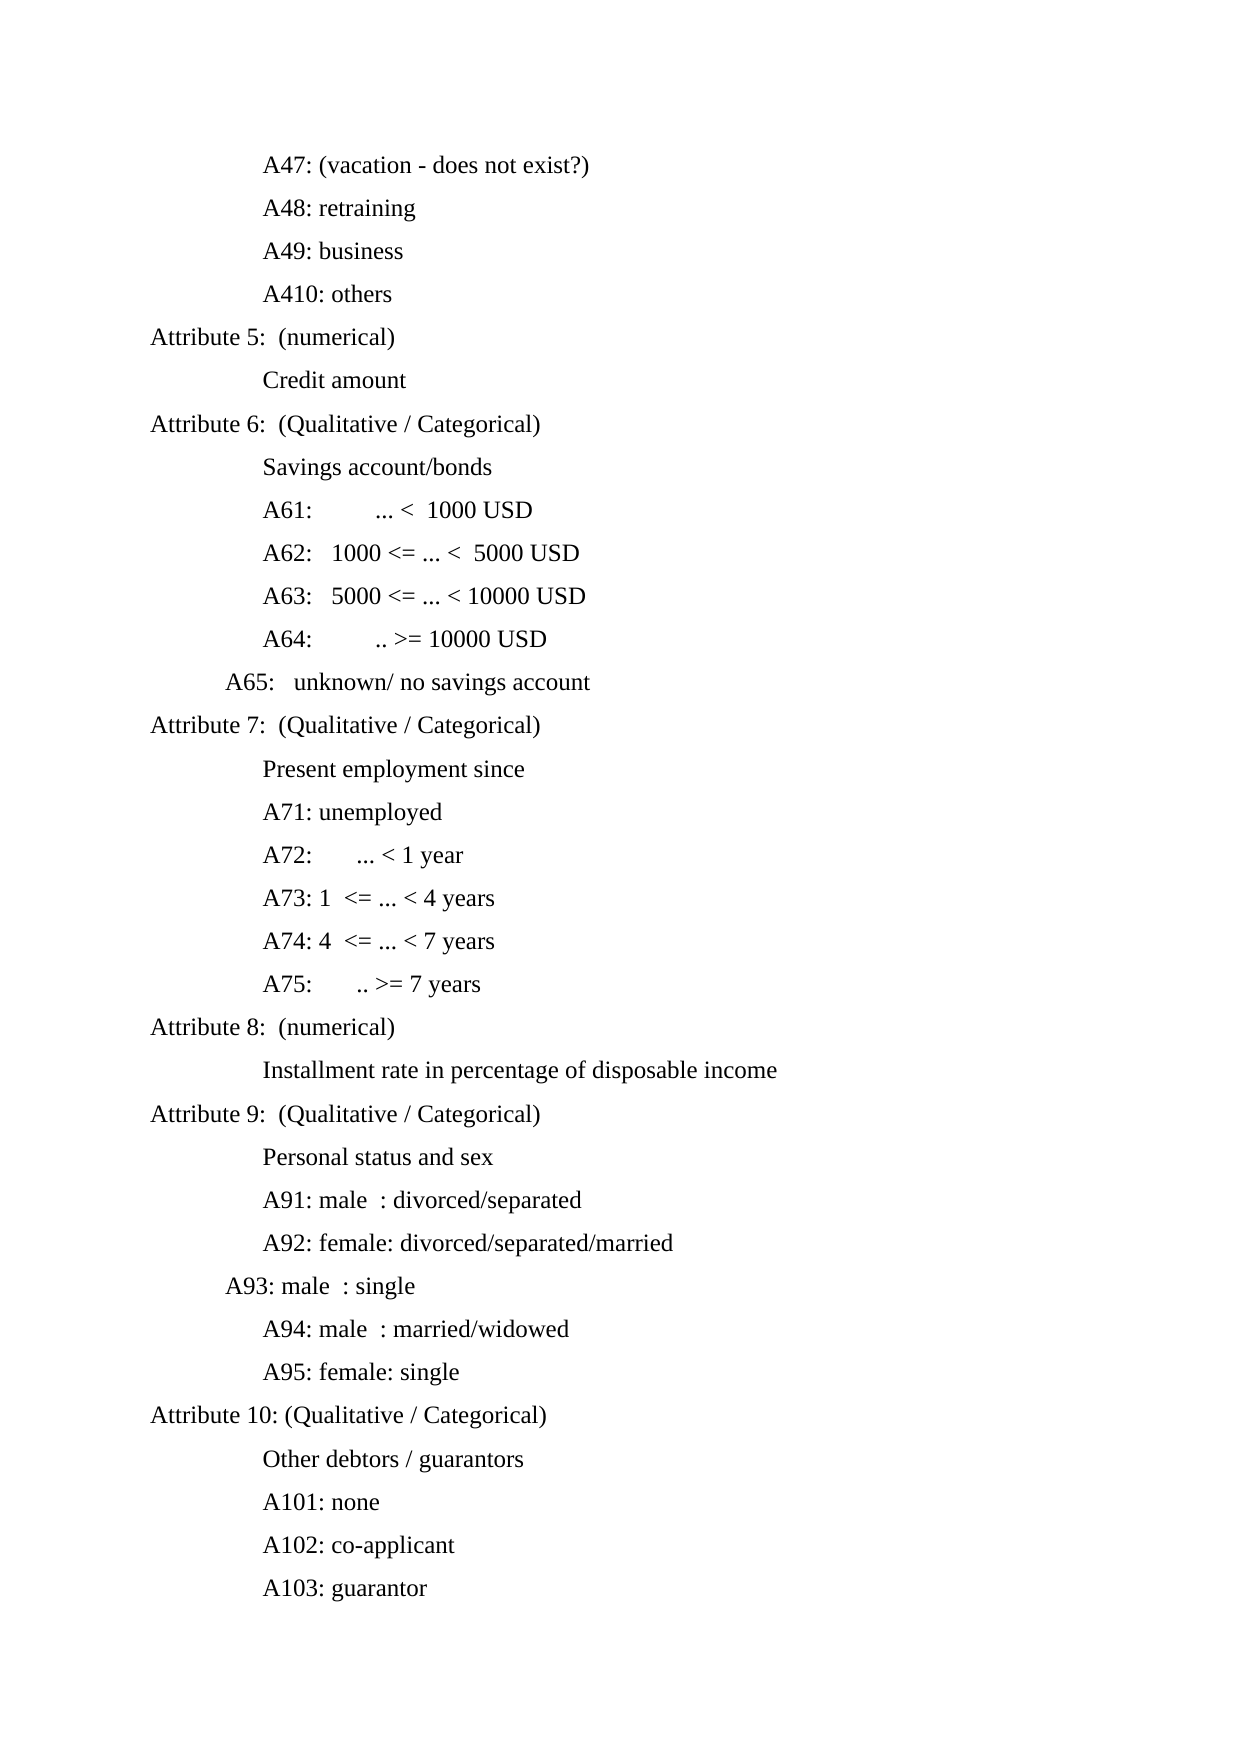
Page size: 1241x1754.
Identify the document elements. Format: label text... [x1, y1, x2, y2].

text A61: ... < 1000 USD [150, 495, 1090, 524]
text A74: 4 <= ... < 7 years [150, 926, 1090, 955]
text Attribute 10: (Qualitative / Categorical) [150, 1401, 1090, 1429]
text A49: business [150, 236, 1090, 265]
text A65: unknown/ no savings account [150, 667, 1090, 696]
text Installment rate in percentage of disposable income [150, 1056, 1090, 1084]
text A62: 1000 <= ... < 5000 USD [150, 538, 1090, 567]
text A410: others [150, 279, 1090, 308]
text Personal status and sex [150, 1142, 1090, 1171]
text Present employment since [150, 754, 1090, 782]
text A63: 5000 <= ... < 10000 USD [150, 581, 1090, 610]
text A71: unemployed [150, 797, 1090, 826]
text A92: female: divorced/separated/married [150, 1228, 1090, 1257]
text A94: male : married/widowed [150, 1314, 1090, 1343]
text A93: male : single [150, 1271, 1090, 1300]
text Attribute 5: (numerical) [150, 322, 1090, 351]
text A102: co-applicant [150, 1530, 1090, 1559]
text A64: .. >= 10000 USD [150, 624, 1090, 653]
text A101: none [150, 1487, 1090, 1516]
text Attribute 9: (Qualitative / Categorical) [150, 1099, 1090, 1127]
text Attribute 7: (Qualitative / Categorical) [150, 711, 1090, 739]
text A72: ... < 1 year [150, 840, 1090, 869]
text A75: .. >= 7 years [150, 969, 1090, 998]
text A73: 1 <= ... < 4 years [150, 883, 1090, 912]
text A91: male : divorced/separated [150, 1185, 1090, 1214]
text A48: retraining [150, 193, 1090, 222]
text A103: guarantor [150, 1573, 1090, 1602]
text Attribute 8: (numerical) [150, 1012, 1090, 1041]
text A95: female: single [150, 1357, 1090, 1386]
text Attribute 6: (Qualitative / Categorical) [150, 409, 1090, 437]
text Savings account/bonds [150, 452, 1090, 481]
text Other debtors / guarantors [150, 1444, 1090, 1472]
text Credit amount [150, 366, 1090, 394]
text A47: (vacation - does not exist?) [150, 150, 1090, 179]
